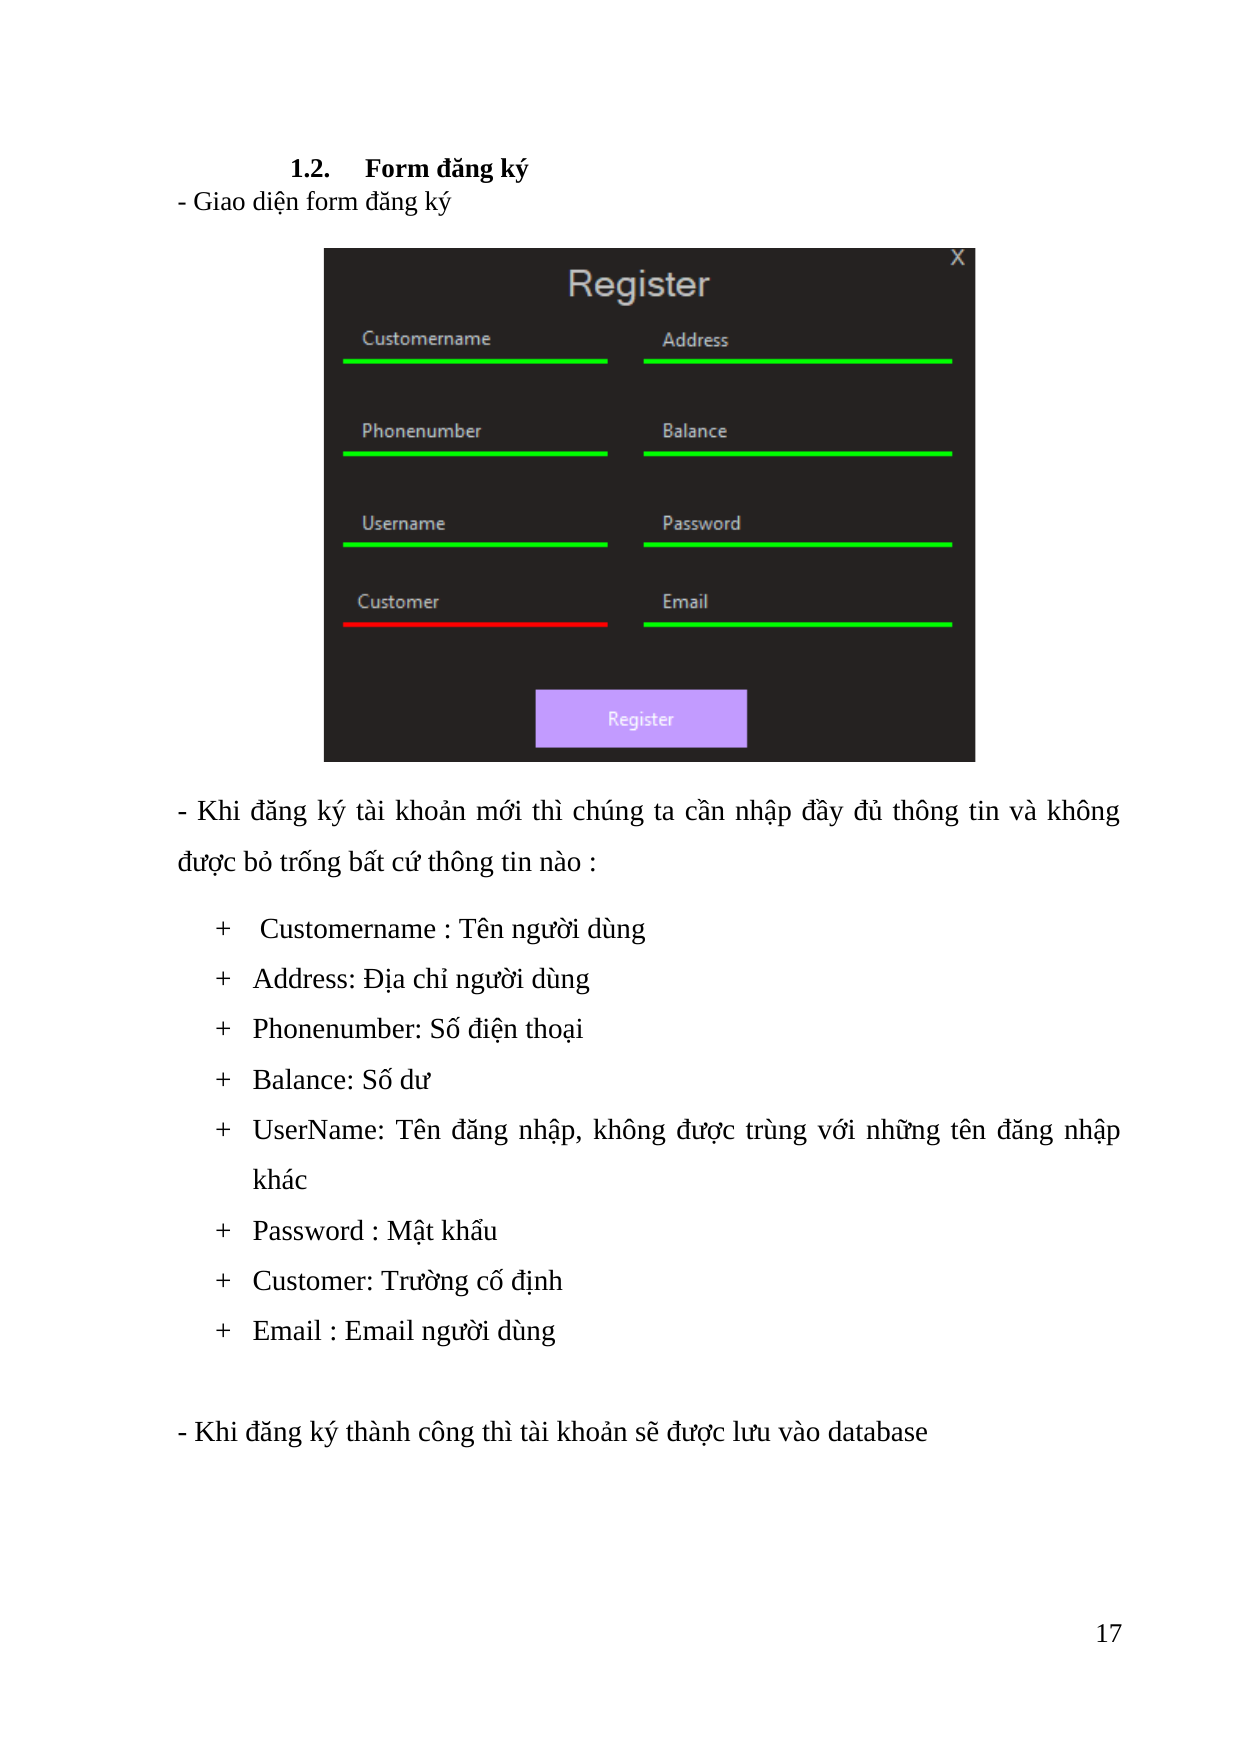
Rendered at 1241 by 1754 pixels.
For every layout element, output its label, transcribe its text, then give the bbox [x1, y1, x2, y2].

list Email : Email người dùng [215, 1313, 1122, 1347]
list Phonenumber: Số điện thoại [215, 1011, 1122, 1045]
list Customername : Tên người dùng [215, 911, 1122, 944]
list UserName: Tên đăng nhập, không được trùng với những tên đăng nhập khác [215, 1112, 1122, 1196]
picture [323, 248, 976, 762]
text - Khi đăng ký tài khoản mới thì chúng ta cần nhập đầy đủ thông tin và không được bỏ trống bất cứ thông tin nào : [177, 793, 1122, 877]
subtitle Form đăng ký [290, 152, 1122, 183]
text - Khi đăng ký thành công thì tài khoản sẽ được lưu vào database [177, 1414, 1122, 1447]
list Address: Địa chỉ người dùng [215, 961, 1122, 995]
list Balance: Số dư [215, 1062, 1122, 1095]
list Password : Mật khẩu [215, 1213, 1122, 1246]
text - Giao diện form đăng ký [177, 185, 1122, 217]
list Customer: Trường cố định [215, 1263, 1122, 1297]
